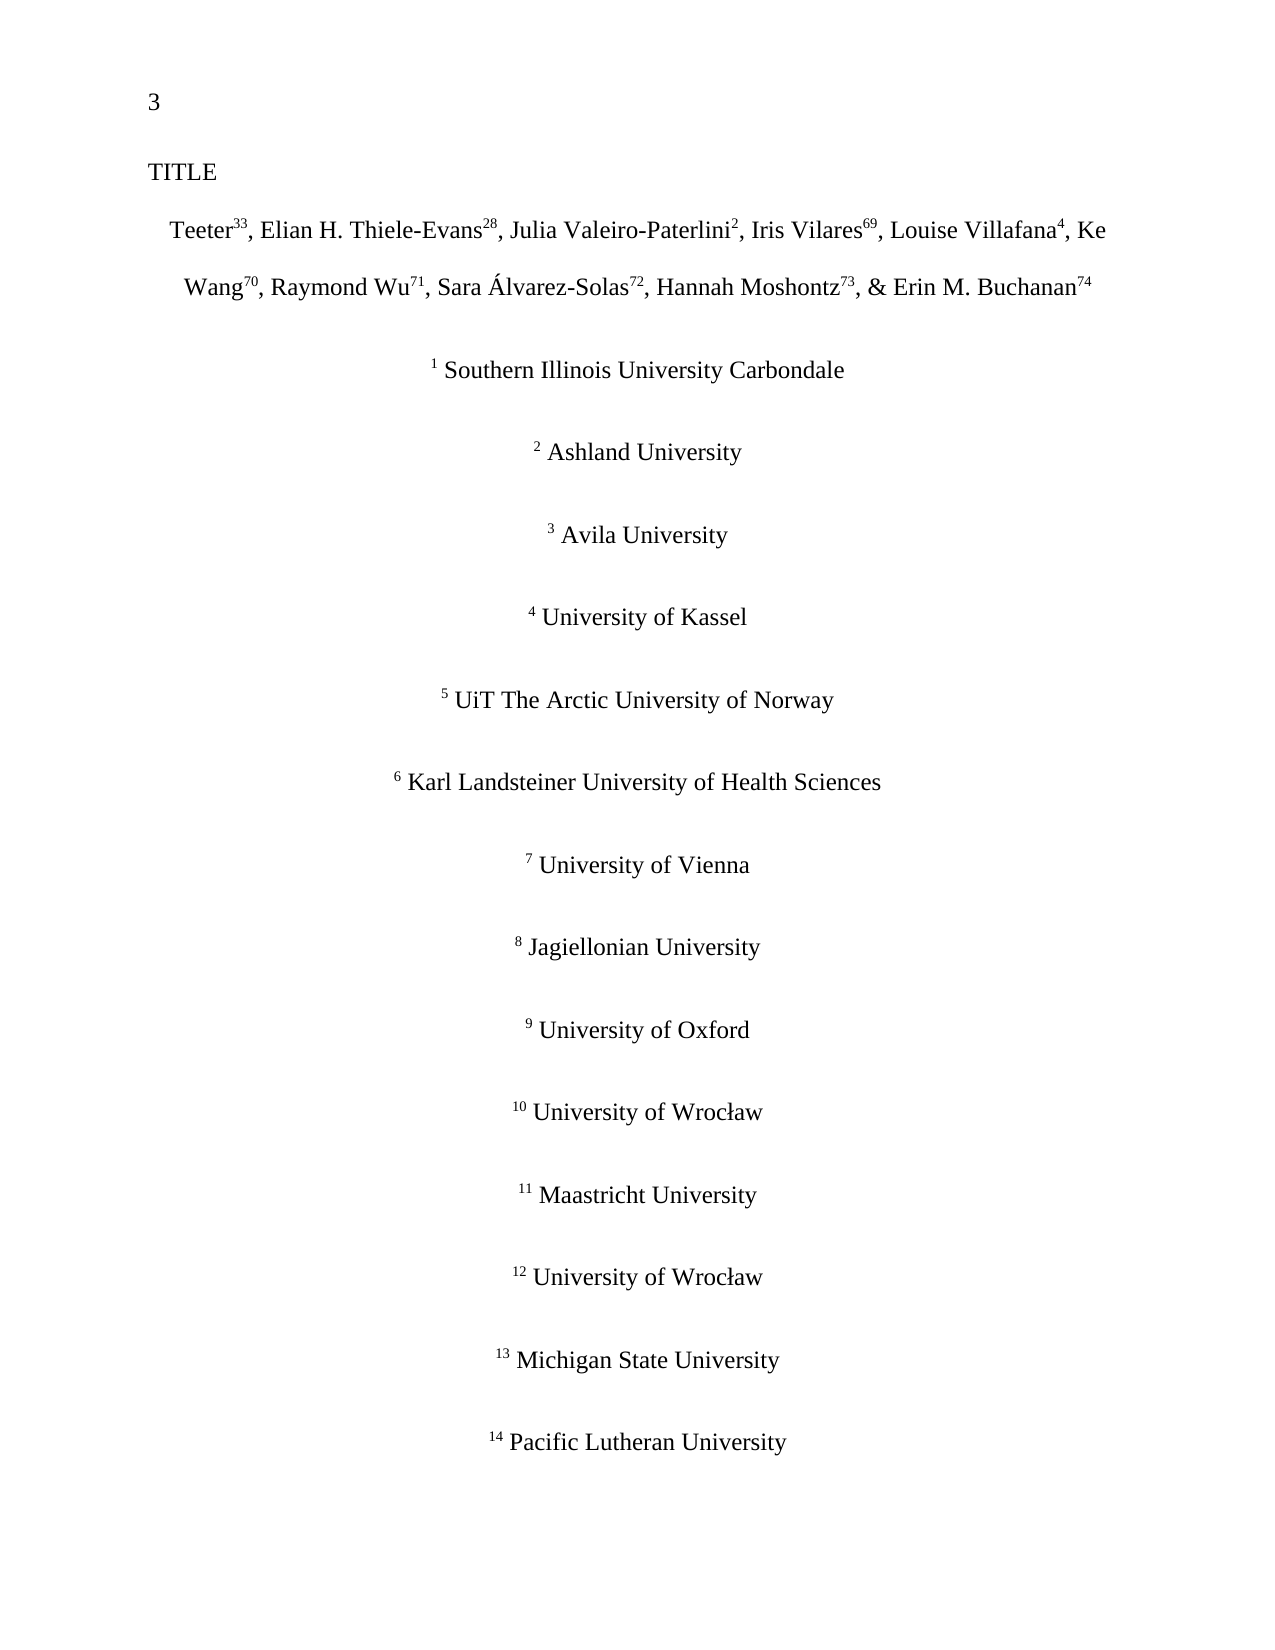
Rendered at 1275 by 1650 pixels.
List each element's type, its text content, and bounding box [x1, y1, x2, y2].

text 8 Jagiellonian University [148, 932, 1127, 961]
text 10 University of Wrocław [148, 1097, 1127, 1126]
text 12 University of Wrocław [148, 1262, 1127, 1291]
text 9 University of Oxford [148, 1015, 1127, 1044]
text 3 Avila University [148, 520, 1127, 549]
text 13 Michigan State University [148, 1345, 1127, 1374]
text 6 Karl Landsteiner University of Health Sciences [148, 767, 1127, 796]
text 5 UiT The Arctic University of Norway [148, 685, 1127, 714]
text 1 Southern Illinois University Carbondale [148, 355, 1127, 384]
text 2 Ashland University [148, 437, 1127, 466]
text 11 Maastricht University [148, 1180, 1127, 1209]
text 4 University of Kassel [148, 602, 1127, 631]
text 7 University of Vienna [148, 850, 1127, 879]
text 14 Pacific Lutheran University [148, 1427, 1127, 1456]
